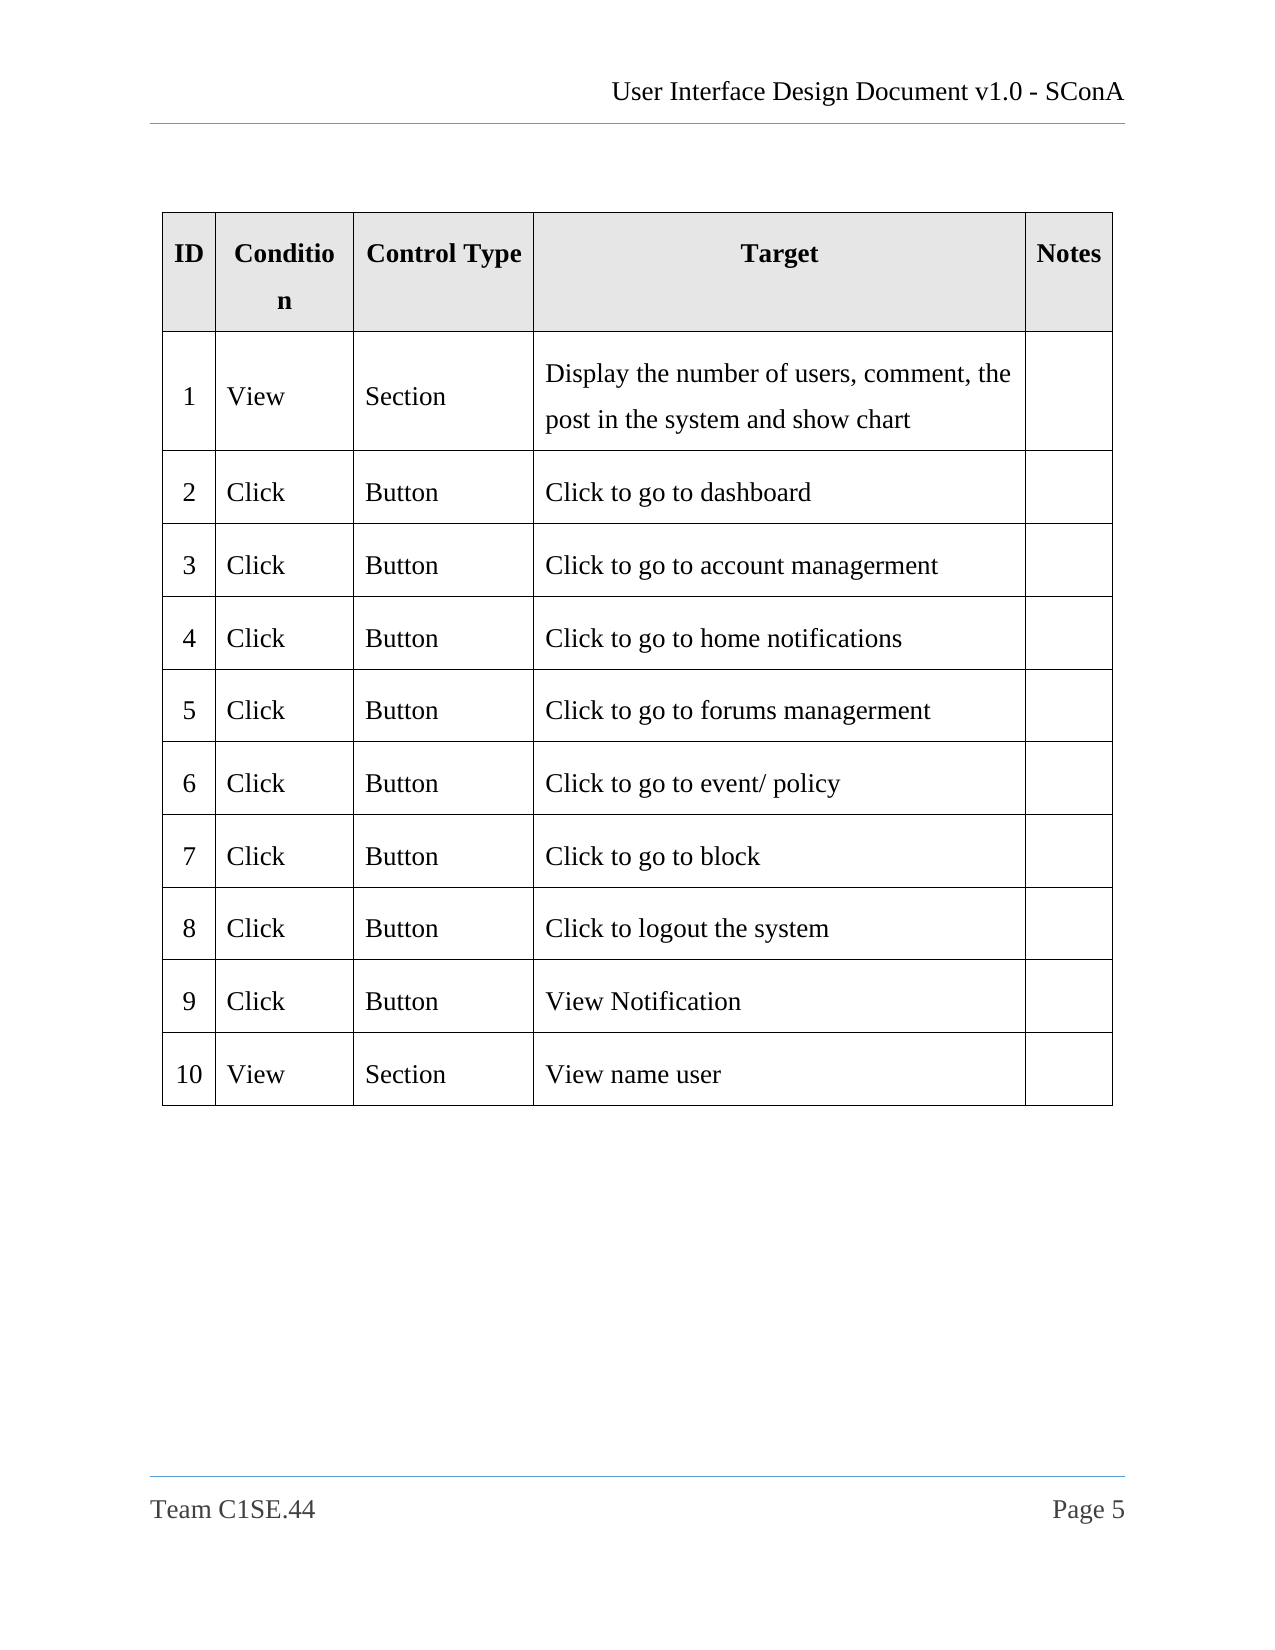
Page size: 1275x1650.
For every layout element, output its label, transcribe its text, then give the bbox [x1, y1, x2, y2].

table_cell Button [354, 451, 533, 523]
table_header Notes [1026, 213, 1112, 331]
table_header Target [534, 213, 1025, 331]
table_cell Click [216, 888, 353, 959]
table_cell 9 [163, 960, 215, 1032]
table_cell Click to go to dashboard [534, 451, 1025, 523]
table_cell [1026, 888, 1112, 959]
table_cell [1026, 815, 1112, 887]
table_cell Click to go to event/ policy [534, 742, 1025, 814]
table_cell 10 [163, 1033, 215, 1105]
table_cell Click [216, 960, 353, 1032]
table_cell Button [354, 888, 533, 959]
table_cell 6 [163, 742, 215, 814]
table_cell 8 [163, 888, 215, 959]
table_cell 1 [163, 332, 215, 450]
table_cell View Notification [534, 960, 1025, 1032]
table_cell Button [354, 742, 533, 814]
table_cell Click [216, 597, 353, 668]
table_cell [1026, 524, 1112, 596]
table_cell [1026, 451, 1112, 523]
table_cell Button [354, 670, 533, 741]
table_cell 7 [163, 815, 215, 887]
table_cell Click to logout the system [534, 888, 1025, 959]
table_cell Click to go to forums managerment [534, 670, 1025, 741]
table_cell Section [354, 1033, 533, 1105]
table_cell 4 [163, 597, 215, 668]
table_cell Click [216, 451, 353, 523]
table_cell View [216, 332, 353, 450]
table_cell Click to go to block [534, 815, 1025, 887]
table_header Control Type [354, 213, 533, 331]
table_cell Click to go to home notifications [534, 597, 1025, 668]
table_cell 2 [163, 451, 215, 523]
table_cell View [216, 1033, 353, 1105]
table_cell Button [354, 960, 533, 1032]
table_cell Click [216, 742, 353, 814]
table_cell View name user [534, 1033, 1025, 1105]
table_cell Button [354, 524, 533, 596]
table_cell Click [216, 815, 353, 887]
table_cell [1026, 332, 1112, 450]
table_cell Button [354, 597, 533, 668]
table_cell [1026, 1033, 1112, 1105]
table_header ID [163, 213, 215, 331]
table_cell Click to go to account managerment [534, 524, 1025, 596]
table_cell [1026, 742, 1112, 814]
table_cell 5 [163, 670, 215, 741]
table_cell Click [216, 670, 353, 741]
table_cell [1026, 670, 1112, 741]
table_cell [1026, 960, 1112, 1032]
table_cell Button [354, 815, 533, 887]
table_header Condition [216, 213, 353, 331]
table_cell [1026, 597, 1112, 668]
table_cell Click [216, 524, 353, 596]
table_cell Section [354, 332, 533, 450]
table_cell Display the number of users, comment, the post in the system and show chart [534, 332, 1025, 450]
table_cell 3 [163, 524, 215, 596]
